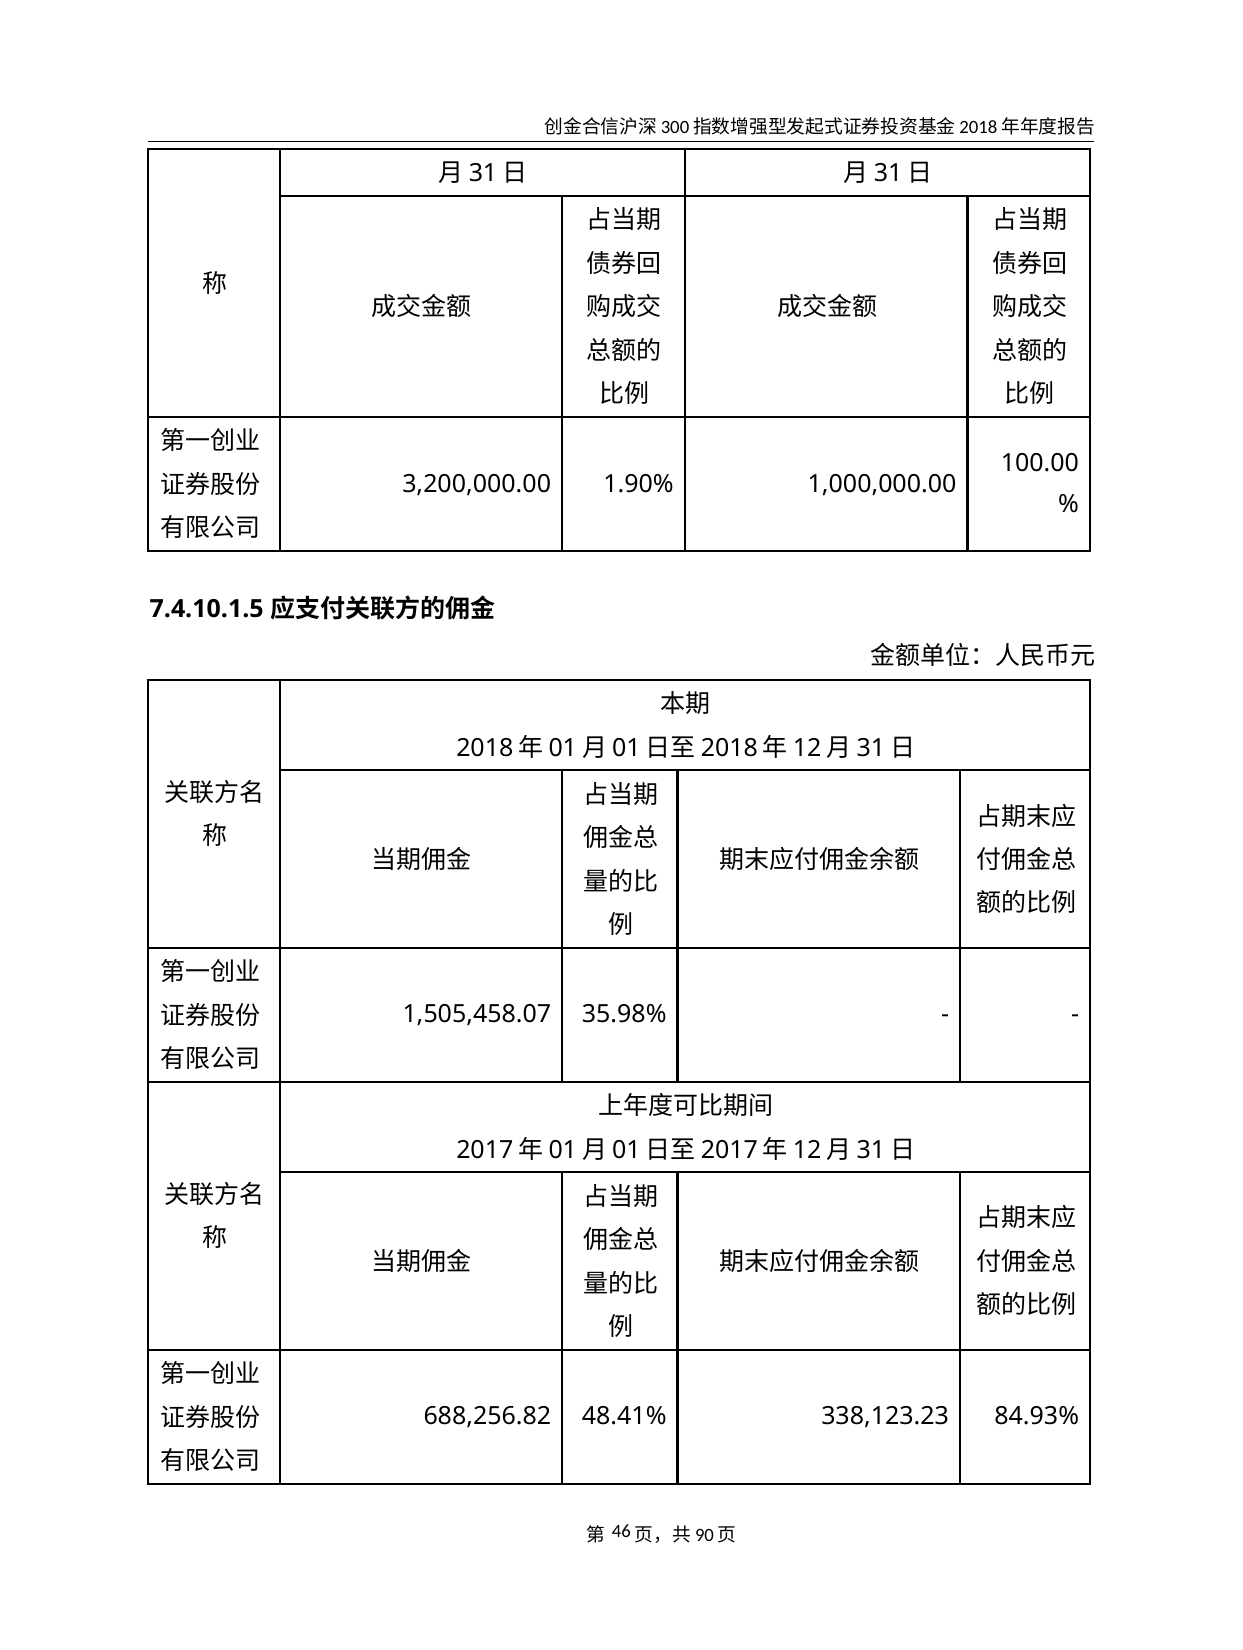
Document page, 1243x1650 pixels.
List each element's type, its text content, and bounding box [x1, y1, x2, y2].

table_cell 占当期债券回购成交总额的比例 [969, 197, 1089, 416]
table_cell 100.00% [969, 418, 1089, 549]
table_cell 上年度可比期间 2017年01月01日至2017年12月31日 [281, 1083, 1089, 1171]
table_cell 第一创业证券股份有限公司 [149, 418, 279, 549]
table_cell 占期末应付佣金总额的比例 [961, 771, 1089, 947]
table_header 关联方名称 [149, 150, 279, 416]
table_cell 关联方名称 [149, 1083, 279, 1348]
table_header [281, 150, 684, 195]
table_cell 占当期债券回购成交总额的比例 [563, 197, 684, 416]
table_cell 1,505,458.07 [281, 949, 561, 1081]
table_cell - [961, 949, 1089, 1081]
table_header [686, 150, 1089, 195]
table_cell 3,200,000.00 [281, 418, 561, 549]
table_header 关联方名称 [149, 681, 279, 947]
table_header 本期 2018年01月01日至2018年12月31日 [281, 681, 1089, 769]
table_cell 期末应付佣金余额 [679, 771, 959, 947]
table_cell 占期末应付佣金总额的比例 [961, 1173, 1089, 1348]
table_cell 第一创业证券股份有限公司 [149, 949, 279, 1081]
text 7.4.10.1.5 应支付关联方的佣金 [149, 589, 1094, 625]
table_cell 期末应付佣金余额 [679, 1173, 959, 1348]
table_cell 当期佣金 [281, 1173, 561, 1348]
table_cell 35.98% [563, 949, 676, 1081]
table_cell 第一创业证券股份有限公司 [149, 1351, 279, 1482]
table_cell 成交金额 [281, 197, 561, 416]
table_cell 1,000,000.00 [686, 418, 966, 549]
table_cell 占当期佣金总量的比例 [563, 1173, 676, 1348]
text 金额单位：人民币元 [149, 635, 1094, 671]
table_cell 84.93% [961, 1351, 1089, 1482]
table_cell 当期佣金 [281, 771, 561, 947]
table_cell 成交金额 [686, 197, 966, 416]
table_cell - [679, 949, 959, 1081]
table_cell 338,123.23 [679, 1351, 959, 1482]
table_cell 占当期佣金总量的比例 [563, 771, 676, 947]
table_cell 48.41% [563, 1351, 676, 1482]
table_cell 1.90% [563, 418, 684, 549]
table_cell 688,256.82 [281, 1351, 561, 1482]
